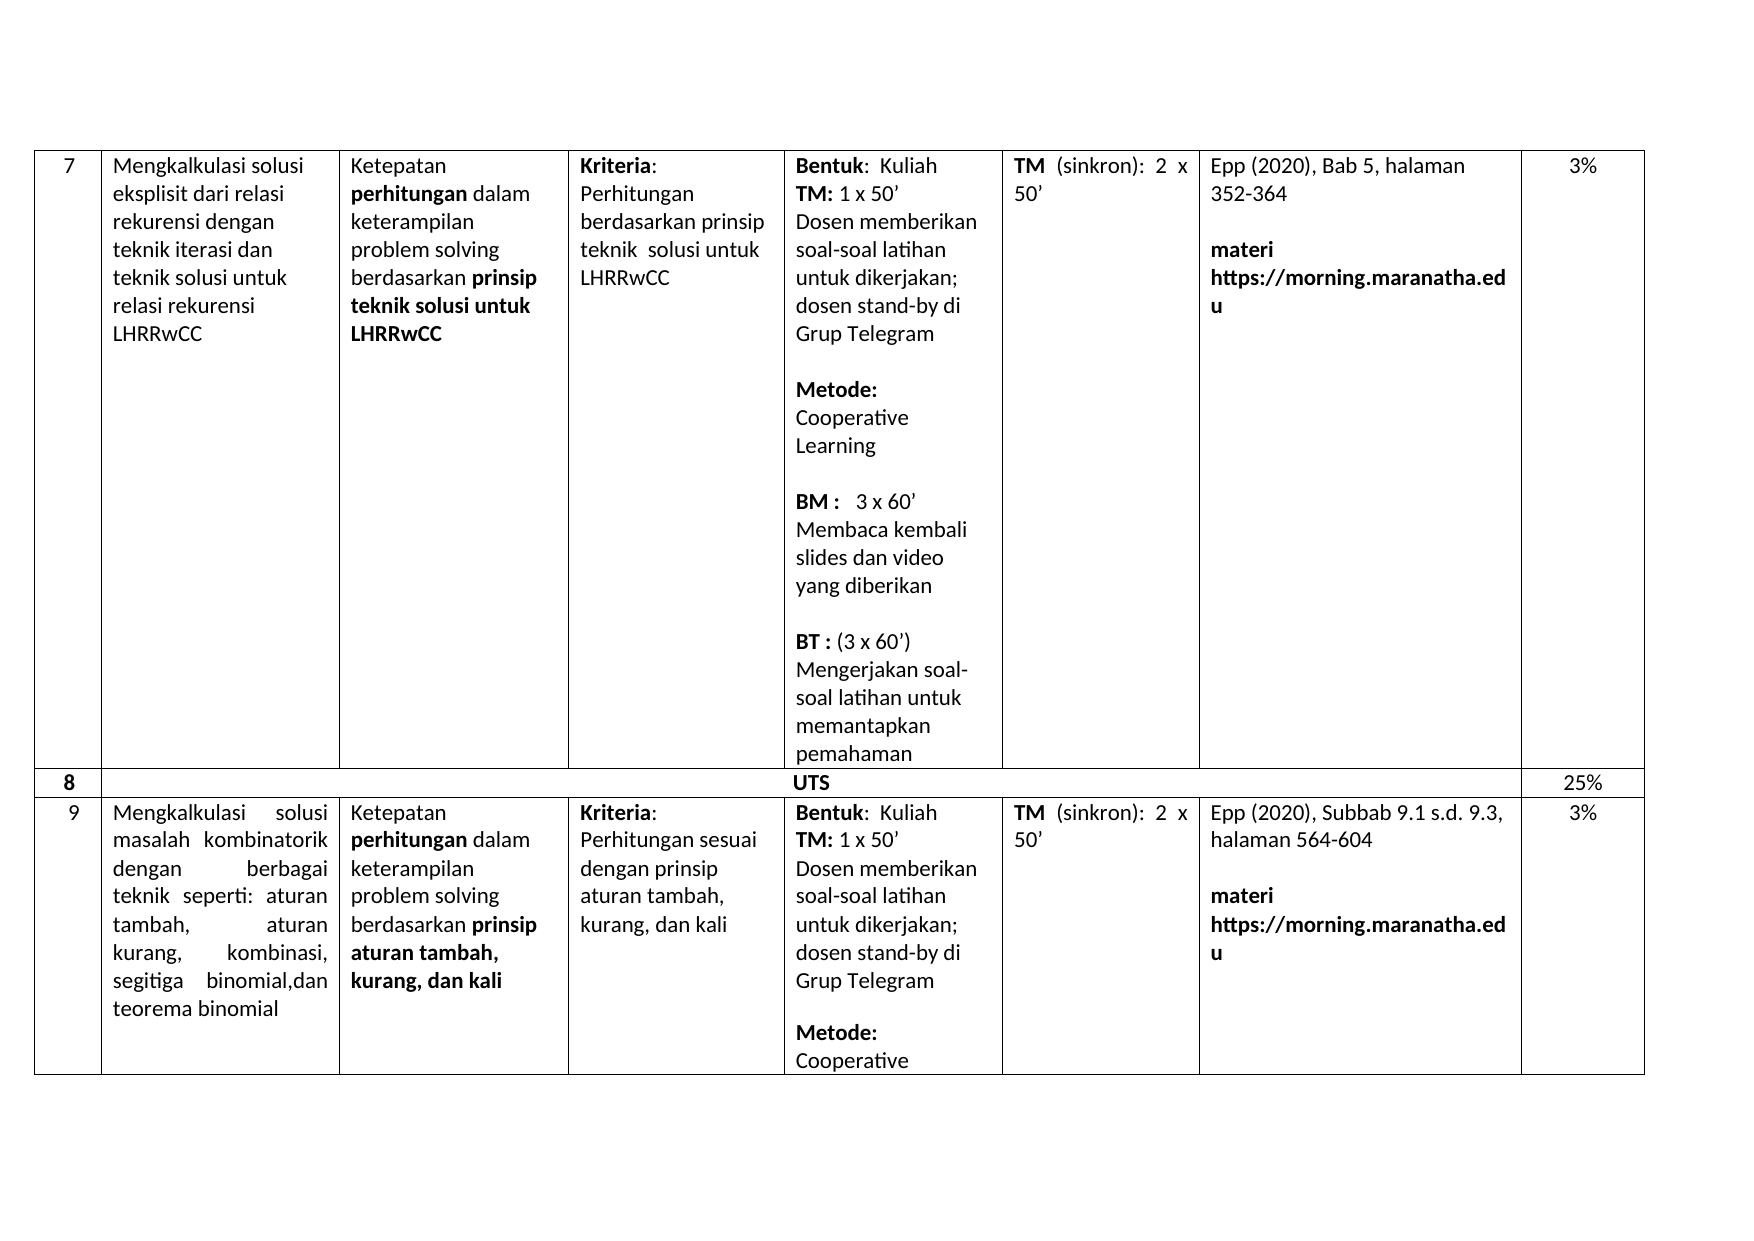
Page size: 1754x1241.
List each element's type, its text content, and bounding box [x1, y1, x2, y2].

table_cell 7 [35, 151, 101, 767]
table_cell Ketepatan perhitungan dalam keterampilan problem solving berdasarkan prinsip teknik solusi untuk LHRRwCC [340, 151, 568, 767]
table_cell 9 [35, 798, 101, 1074]
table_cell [102, 798, 339, 1074]
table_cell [569, 798, 784, 1074]
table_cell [785, 798, 1002, 1074]
table_cell 25% [1522, 769, 1644, 797]
table_cell 3% [1522, 798, 1644, 1074]
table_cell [1200, 798, 1521, 1074]
table_cell Epp (2020), Bab 5, halaman 352-364 materi https://morning.maranatha.edu [1200, 151, 1521, 767]
table_cell 3% [1522, 151, 1644, 767]
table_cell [340, 798, 568, 1074]
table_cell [1003, 798, 1199, 1074]
table_cell Kriteria: Perhitungan berdasarkan prinsip teknik solusi untuk LHRRwCC [569, 151, 784, 767]
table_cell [102, 151, 339, 767]
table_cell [1003, 151, 1199, 767]
table_cell UTS [102, 769, 1521, 797]
table_cell 8 [35, 769, 101, 797]
